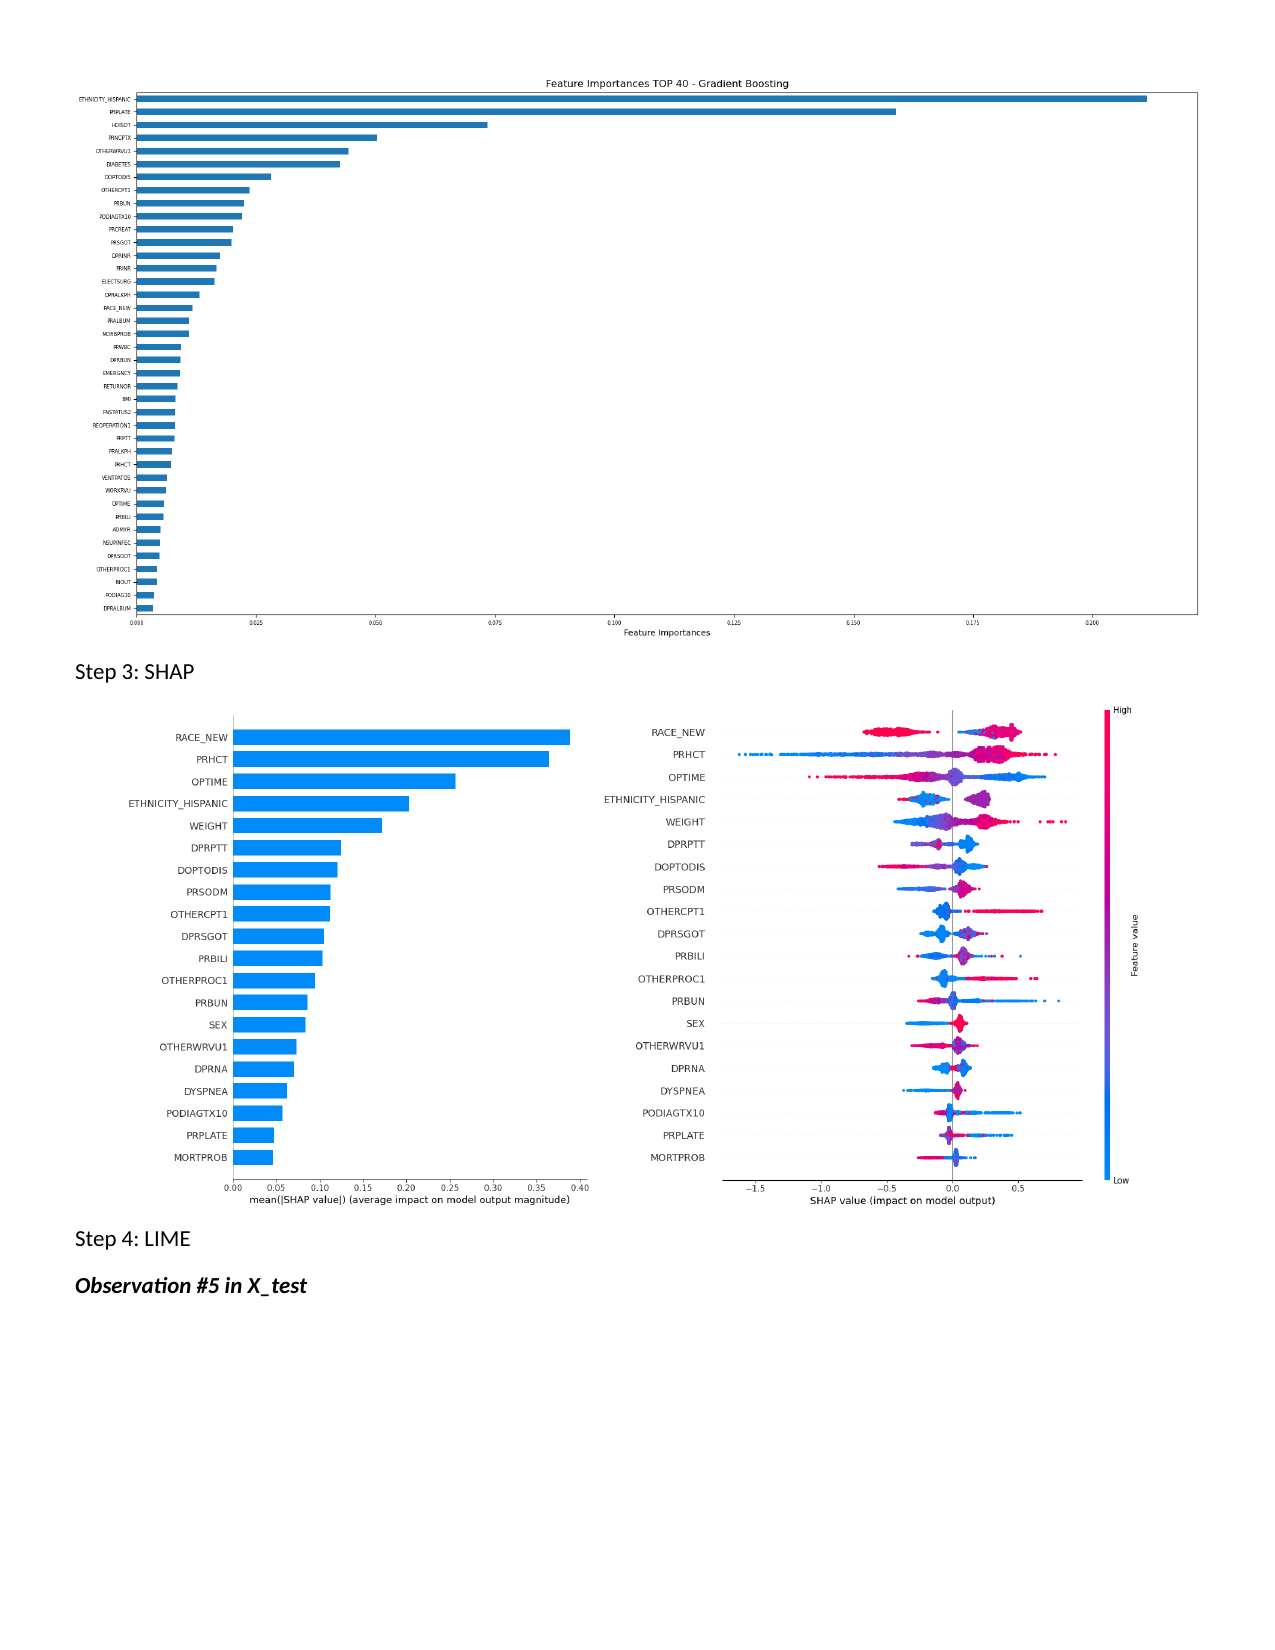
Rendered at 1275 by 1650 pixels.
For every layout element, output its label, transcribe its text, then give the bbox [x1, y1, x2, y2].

text Observation #5 in X_test [75, 1271, 1200, 1299]
text Step 3: SHAP [75, 657, 1200, 685]
picture [124, 703, 1151, 1206]
picture [75, 75, 1200, 639]
text Step 4: LIME [75, 1224, 1200, 1253]
